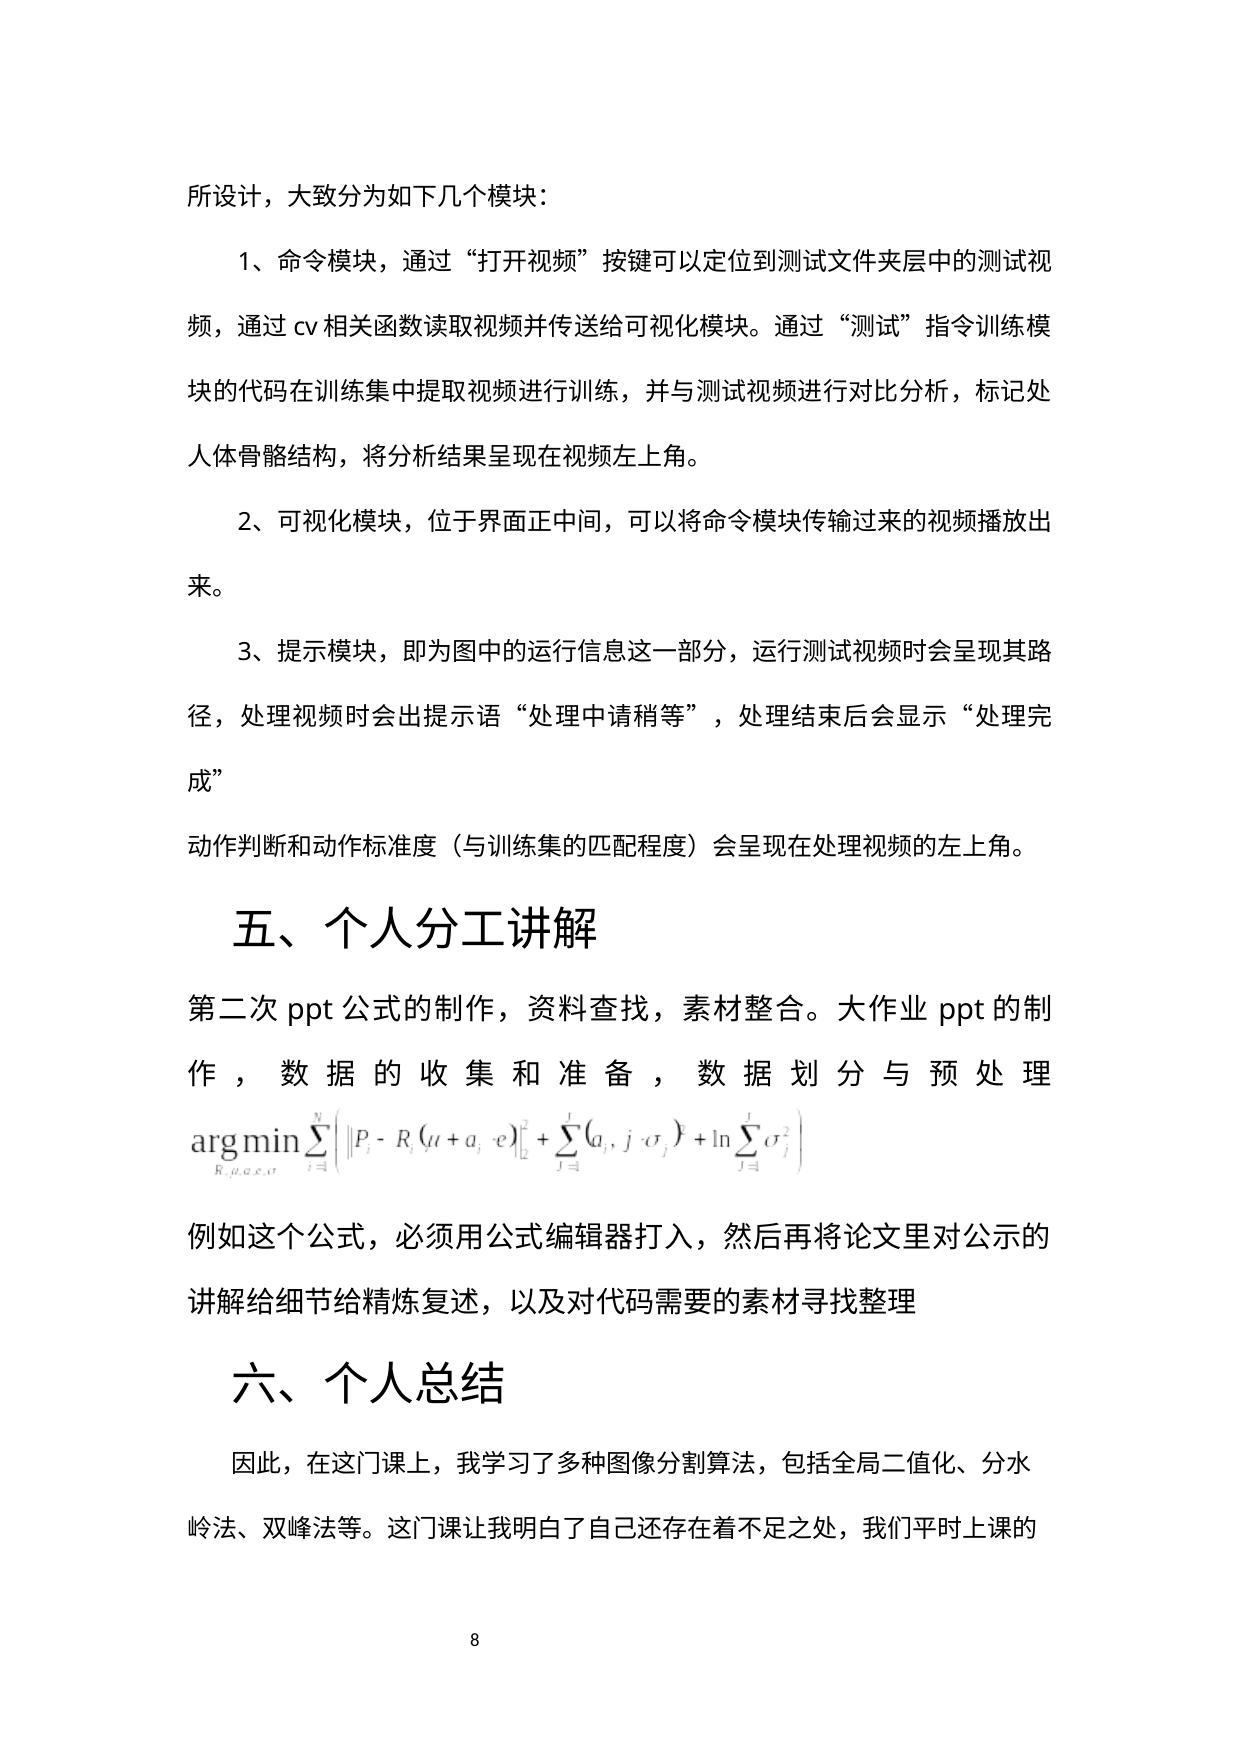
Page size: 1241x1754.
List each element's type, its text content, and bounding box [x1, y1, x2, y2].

list 个人总结 [187, 1332, 1053, 1429]
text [187, 1429, 1053, 1559]
list 个人分工讲解 [187, 877, 1053, 974]
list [187, 162, 1053, 227]
list 可视化模块，位于界面正中间，可以将命令模块传输过来的视频播放出来。 [187, 487, 1053, 617]
list 提示模块，即为图中的运行信息这一部分，运行测试视频时会呈现其路径，处理视频时会出提示语“处理中请稍等”，处理结束后会显示“处理完成” [187, 617, 1053, 812]
list 动作判断和动作标准度（与训练集的匹配程度）会呈现在处理视频的左上角。 [187, 812, 1053, 877]
list 第二次ppt公式的制作，资料查找，素材整合。大作业ppt的制作，数据的收集和准备，数据划分与预处理 [187, 974, 1053, 1202]
list 例如这个公式，必须用公式编辑器打入，然后再将论文里对公示的讲解给细节给精炼复述，以及对代码需要的素材寻找整理 [187, 1202, 1053, 1332]
list 命令模块，通过“打开视频”按键可以定位到测试文件夹层中的测试视频，通过cv相关函数读取视频并传送给可视化模块。通过“测试”指令训练模块的代码在训练集中提取视频进行训练，并与测试视频进行对比分析，标记处人体骨骼结构，将分析结果呈现在视频左上角。 [187, 227, 1053, 487]
